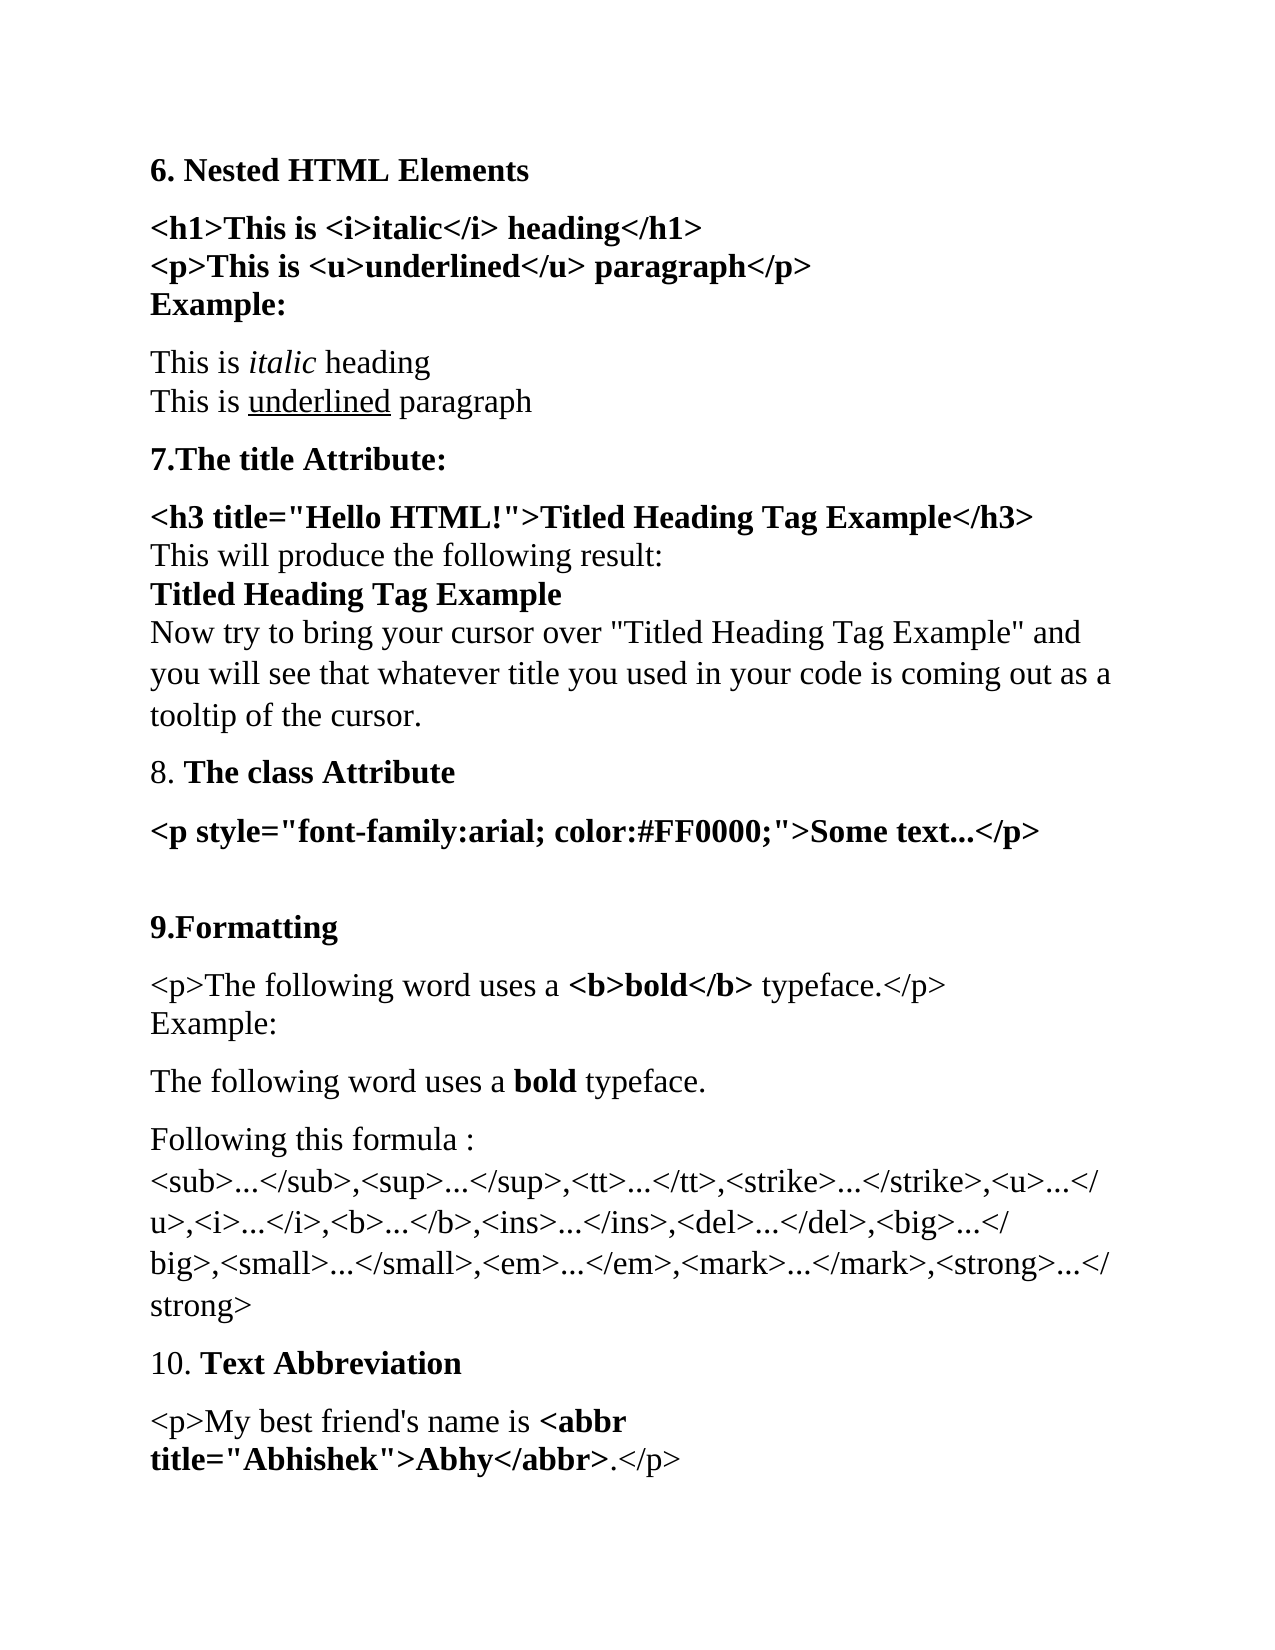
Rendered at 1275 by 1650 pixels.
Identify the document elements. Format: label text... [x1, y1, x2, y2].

text The following word uses a bold typeface. [150, 1062, 1125, 1100]
text <p style="font-family:arial; color:#FF0000;">Some text...</p> [150, 811, 1125, 849]
text <p>My best friend's name is <abbr title="Abhishek">Abhy</abbr>.</p> [150, 1401, 1125, 1478]
text 6. Nested HTML Elements [150, 150, 1125, 188]
text <h1>This is <i>italic</i> heading</h1> [150, 208, 1125, 246]
text Now try to bring your cursor over "Titled Heading Tag Example" and you will see that whatever title you used in your code is coming out as a tooltip of the cursor. [150, 612, 1125, 733]
text Titled Heading Tag Example [150, 574, 1125, 612]
text 9.Formatting [150, 907, 1125, 946]
text <p>This is <u>underlined</u> paragraph</p> [150, 246, 1125, 285]
text This will produce the following result: [150, 535, 1125, 574]
text Example: [150, 1003, 1125, 1042]
text <h3 title="Hello HTML!">Titled Heading Tag Example</h3> [150, 497, 1125, 535]
text Example: [150, 285, 1125, 323]
text This is italic heading [150, 343, 1125, 381]
text 8. The class Attribute [150, 753, 1125, 791]
text 7.The title Attribute: [150, 439, 1125, 477]
text <p>The following word uses a <b>bold</b> typeface.</p> [150, 965, 1125, 1003]
text 10. Text Abbreviation [150, 1343, 1125, 1381]
text Following this formula : <sub>...</sub>,<sup>...</sup>,<tt>...</tt>,<strike>...</strike>,<u>...</u>,<i>...</i>,<b>...</b>,<ins>...</ins>,<del>...</del>,<big>...</big>,<small>...</small>,<em>...</em>,<mark>...</mark>,<strong>...</strong> [150, 1119, 1125, 1323]
text This is underlined paragraph [150, 381, 1125, 419]
